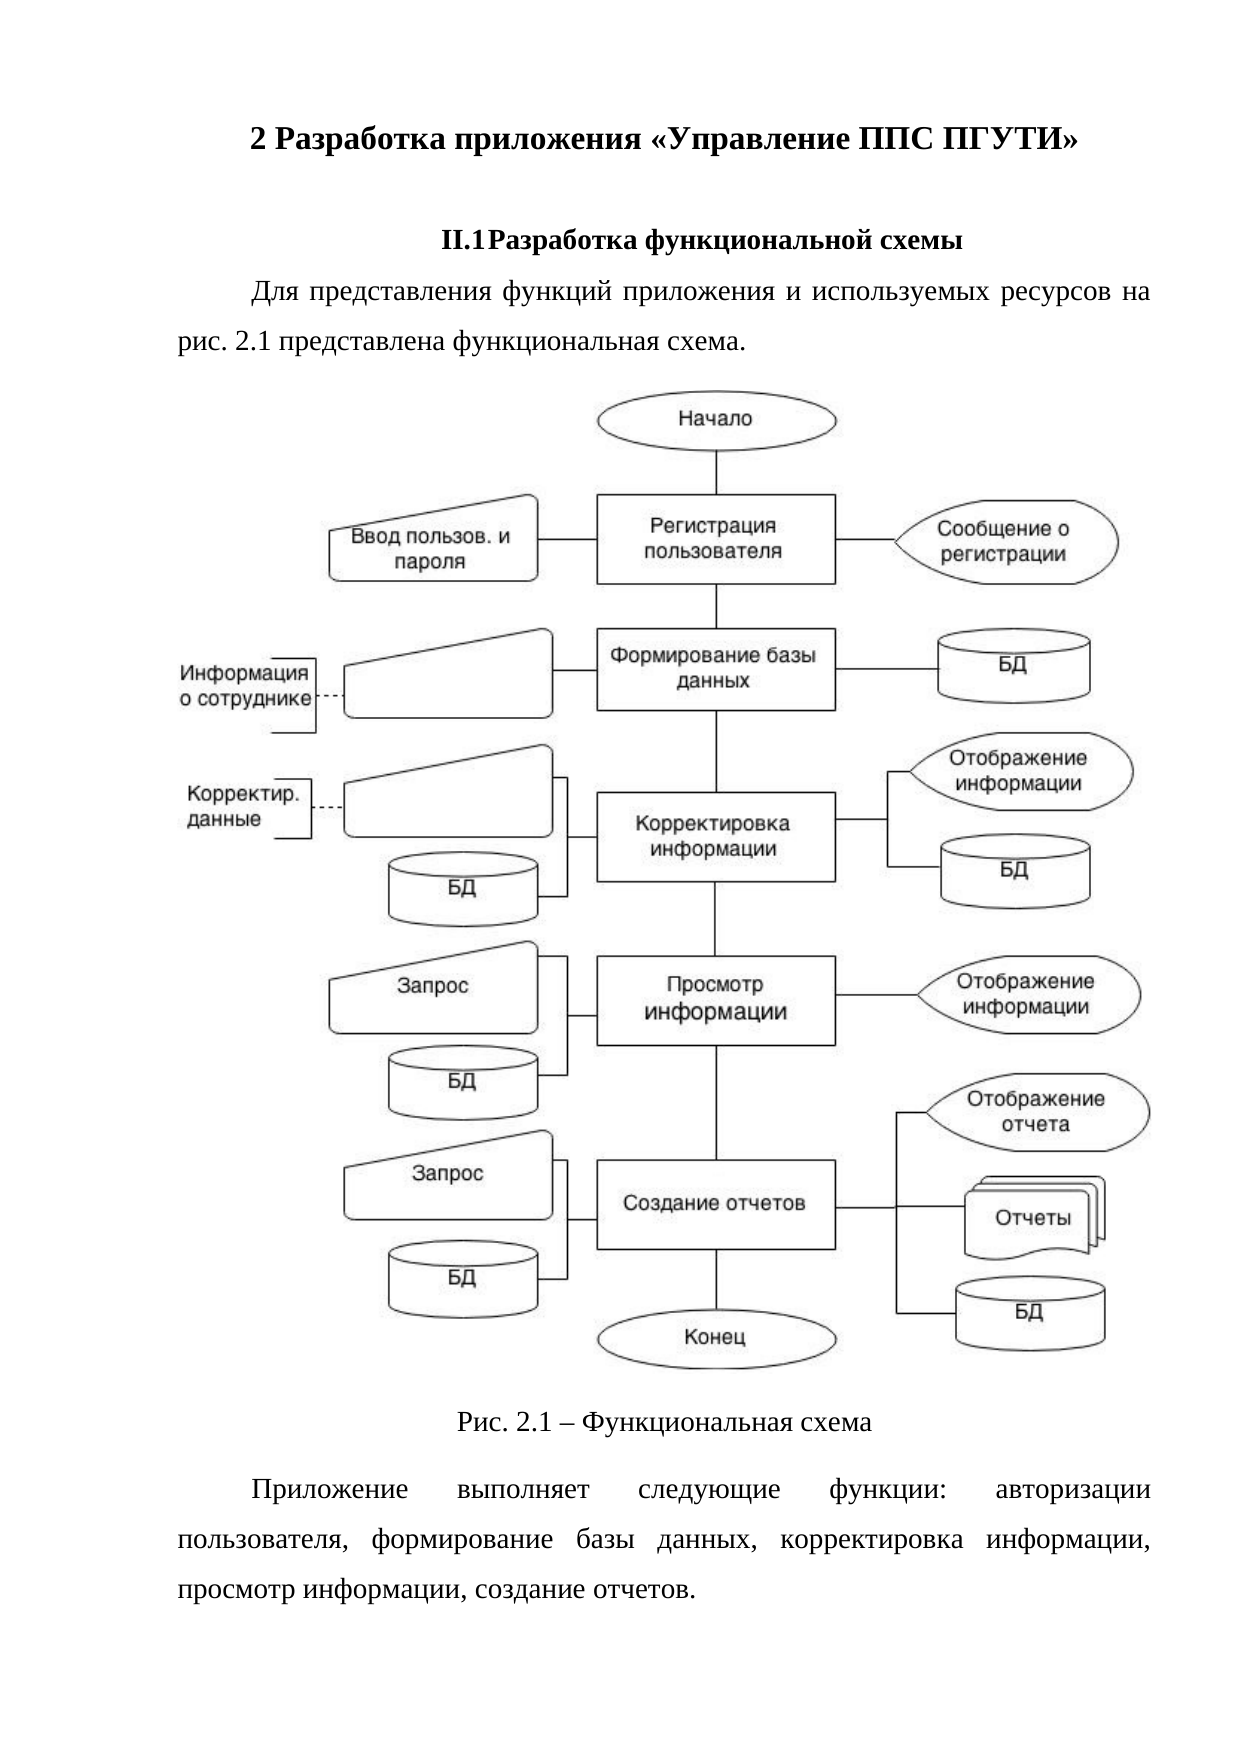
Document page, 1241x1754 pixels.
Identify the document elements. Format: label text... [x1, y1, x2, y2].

text Рис. 2.1 – Функциональная схема [177, 1404, 1152, 1438]
subtitle Разработка функциональной схемы [252, 222, 1152, 256]
text Приложение выполняет следующие функции: авторизации пользователя, формирование базы данных, корректировка информации, просмотр информации, создание отчетов. [177, 1471, 1152, 1605]
picture [177, 390, 1152, 1374]
subtitle 2 Разработка приложения «Управление ППС ПГУТИ» [177, 118, 1152, 156]
text Для представления функций приложения и используемых ресурсов на рис. 2.1 представлена функциональная схема. [177, 273, 1152, 357]
